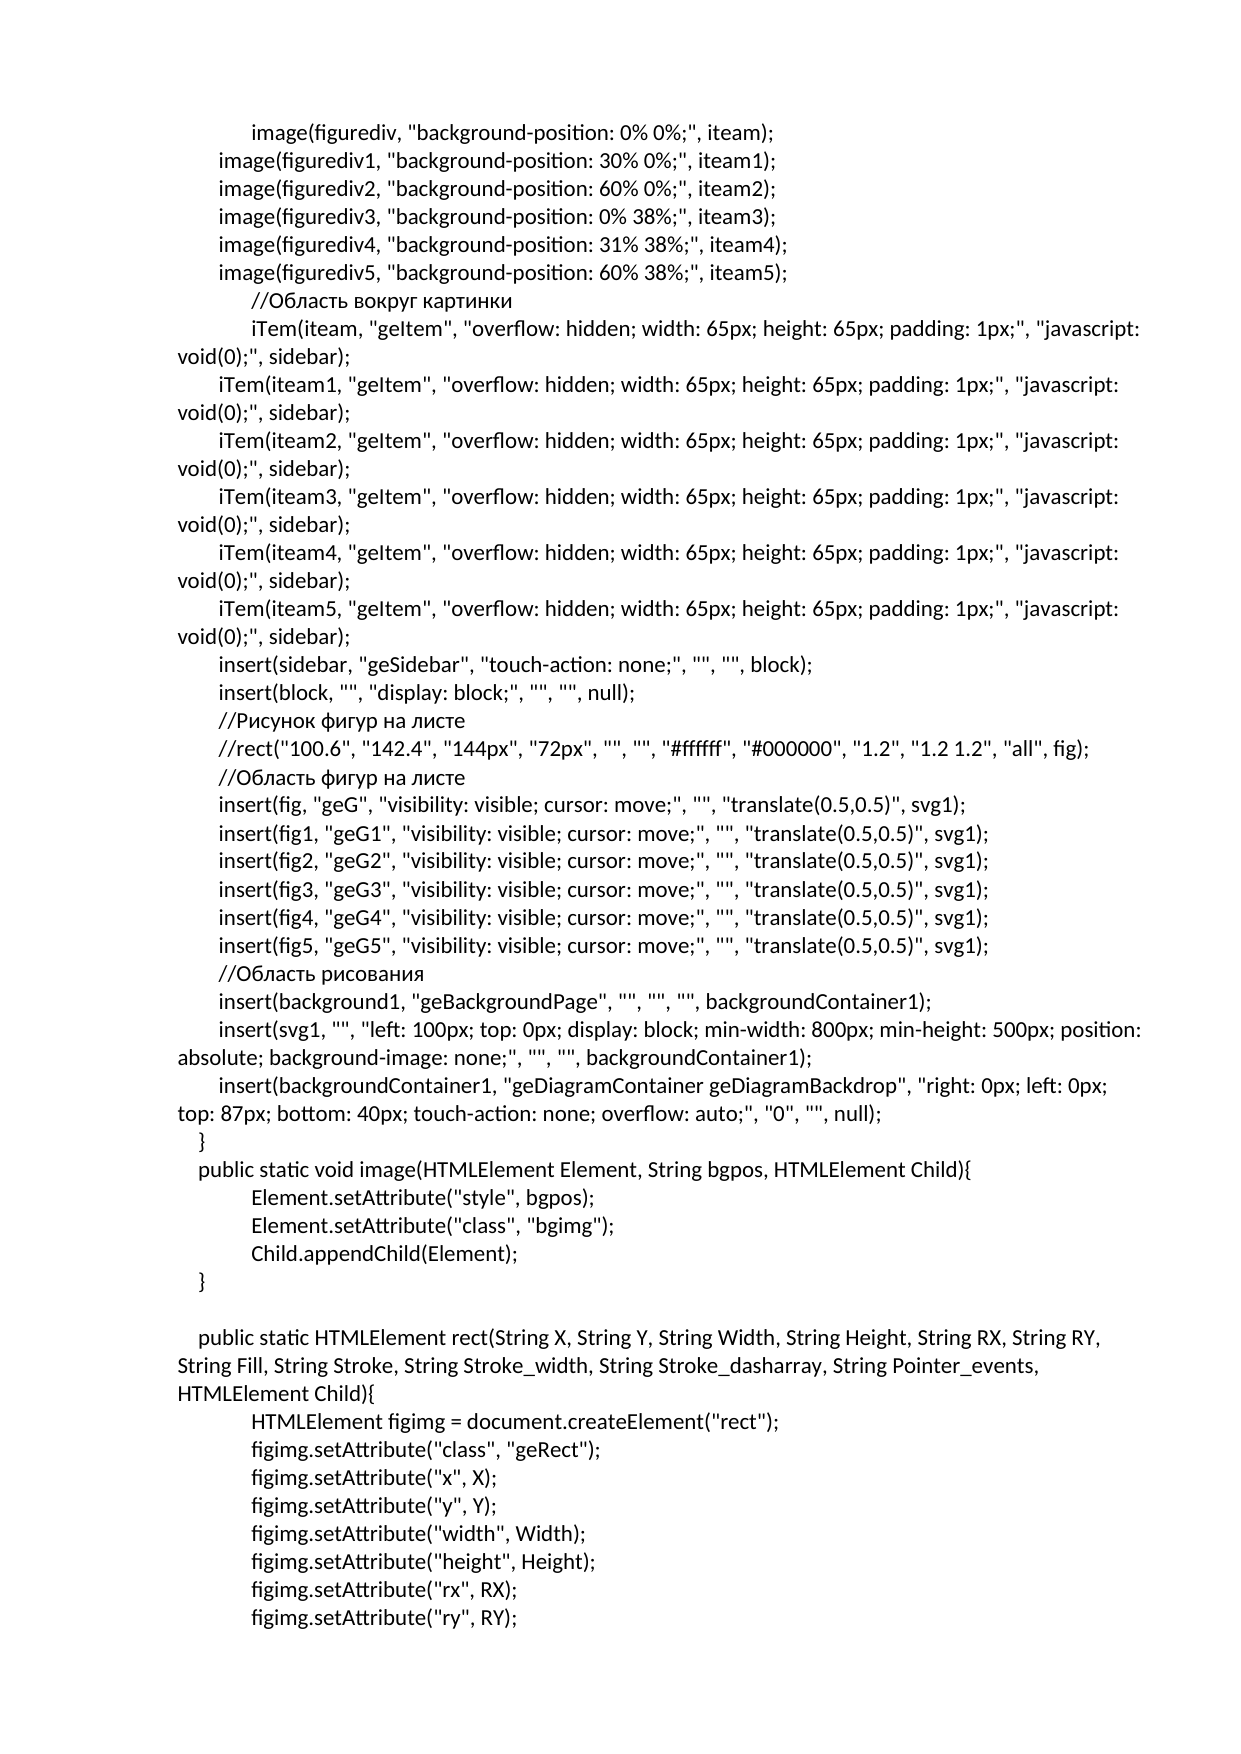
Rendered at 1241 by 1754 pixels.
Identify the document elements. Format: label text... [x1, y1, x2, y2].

text iTem(iteam2, "geItem", "overflow: hidden; width: 65px; height: 65px; padding: 1px;", "javascript: void(0);", sidebar); [177, 426, 1152, 482]
text iTem(iteam1, "geItem", "overflow: hidden; width: 65px; height: 65px; padding: 1px;", "javascript: void(0);", sidebar); [177, 370, 1152, 426]
text insert(svg1, "", "left: 100px; top: 0px; display: block; min-width: 800px; min-height: 500px; position: absolute; background-image: none;", "", "", backgroundContainer1); [177, 1015, 1152, 1071]
text image(figurediv, "background-position: 0% 0%;", iteam); [177, 118, 1152, 146]
text insert(fig1, "geG1", "visibility: visible; cursor: move;", "", "translate(0.5,0.5)", svg1); [177, 819, 1152, 847]
text insert(backgroundContainer1, "geDiagramContainer geDiagramBackdrop", "right: 0px; left: 0px; top: 87px; bottom: 40px; touch-action: none; overflow: auto;", "0", "", null); [177, 1071, 1152, 1127]
text } [177, 1267, 1152, 1295]
text //Область рисования [177, 959, 1152, 987]
text iTem(iteam3, "geItem", "overflow: hidden; width: 65px; height: 65px; padding: 1px;", "javascript: void(0);", sidebar); [177, 482, 1152, 538]
text Element.setAttribute("style", bgpos); [177, 1183, 1152, 1211]
text image(figurediv5, "background-position: 60% 38%;", iteam5); [177, 258, 1152, 286]
text figimg.setAttribute("rx", RX); [177, 1575, 1152, 1603]
text } [177, 1127, 1152, 1155]
text insert(fig5, "geG5", "visibility: visible; cursor: move;", "", "translate(0.5,0.5)", svg1); [177, 931, 1152, 959]
text insert(sidebar, "geSidebar", "touch-action: none;", "", "", block); [177, 651, 1152, 678]
text figimg.setAttribute("width", Width); [177, 1519, 1152, 1547]
text public static HTMLElement rect(String X, String Y, String Width, String Height, String RX, String RY, String Fill, String Stroke, String Stroke_width, String Stroke_dasharray, String Pointer_events, HTMLElement Child){ [177, 1323, 1152, 1407]
text HTMLElement figimg = document.createElement("rect"); [177, 1407, 1152, 1435]
text figimg.setAttribute("y", Y); [177, 1491, 1152, 1519]
text insert(background1, "geBackgroundPage", "", "", "", backgroundContainer1); [177, 987, 1152, 1015]
text //Область фигур на листе [177, 763, 1152, 791]
text //Область вокруг картинки [177, 286, 1152, 314]
text public static void image(HTMLElement Element, String bgpos, HTMLElement Child){ [177, 1155, 1152, 1183]
text insert(fig, "geG", "visibility: visible; cursor: move;", "", "translate(0.5,0.5)", svg1); [177, 791, 1152, 819]
text //rect("100.6", "142.4", "144px", "72px", "", "", "#ffffff", "#000000", "1.2", "1.2 1.2", "all", fig); [177, 734, 1152, 763]
text iTem(iteam4, "geItem", "overflow: hidden; width: 65px; height: 65px; padding: 1px;", "javascript: void(0);", sidebar); [177, 538, 1152, 594]
text image(figurediv4, "background-position: 31% 38%;", iteam4); [177, 230, 1152, 258]
text image(figurediv3, "background-position: 0% 38%;", iteam3); [177, 202, 1152, 230]
text figimg.setAttribute("class", "geRect"); [177, 1435, 1152, 1463]
text insert(fig2, "geG2", "visibility: visible; cursor: move;", "", "translate(0.5,0.5)", svg1); [177, 847, 1152, 875]
text iTem(iteam, "geItem", "overflow: hidden; width: 65px; height: 65px; padding: 1px;", "javascript: void(0);", sidebar); [177, 314, 1152, 370]
text figimg.setAttribute("ry", RY); [177, 1603, 1152, 1631]
text image(figurediv1, "background-position: 30% 0%;", iteam1); [177, 146, 1152, 174]
text insert(fig4, "geG4", "visibility: visible; cursor: move;", "", "translate(0.5,0.5)", svg1); [177, 903, 1152, 931]
text figimg.setAttribute("height", Height); [177, 1547, 1152, 1575]
text image(figurediv2, "background-position: 60% 0%;", iteam2); [177, 174, 1152, 202]
text Element.setAttribute("class", "bgimg"); [177, 1211, 1152, 1239]
text //Рисунок фигур на листе [177, 707, 1152, 734]
text Child.appendChild(Element); [177, 1239, 1152, 1267]
text insert(block, "", "display: block;", "", "", null); [177, 678, 1152, 707]
text figimg.setAttribute("x", X); [177, 1463, 1152, 1491]
text insert(fig3, "geG3", "visibility: visible; cursor: move;", "", "translate(0.5,0.5)", svg1); [177, 875, 1152, 903]
text iTem(iteam5, "geItem", "overflow: hidden; width: 65px; height: 65px; padding: 1px;", "javascript: void(0);", sidebar); [177, 594, 1152, 651]
